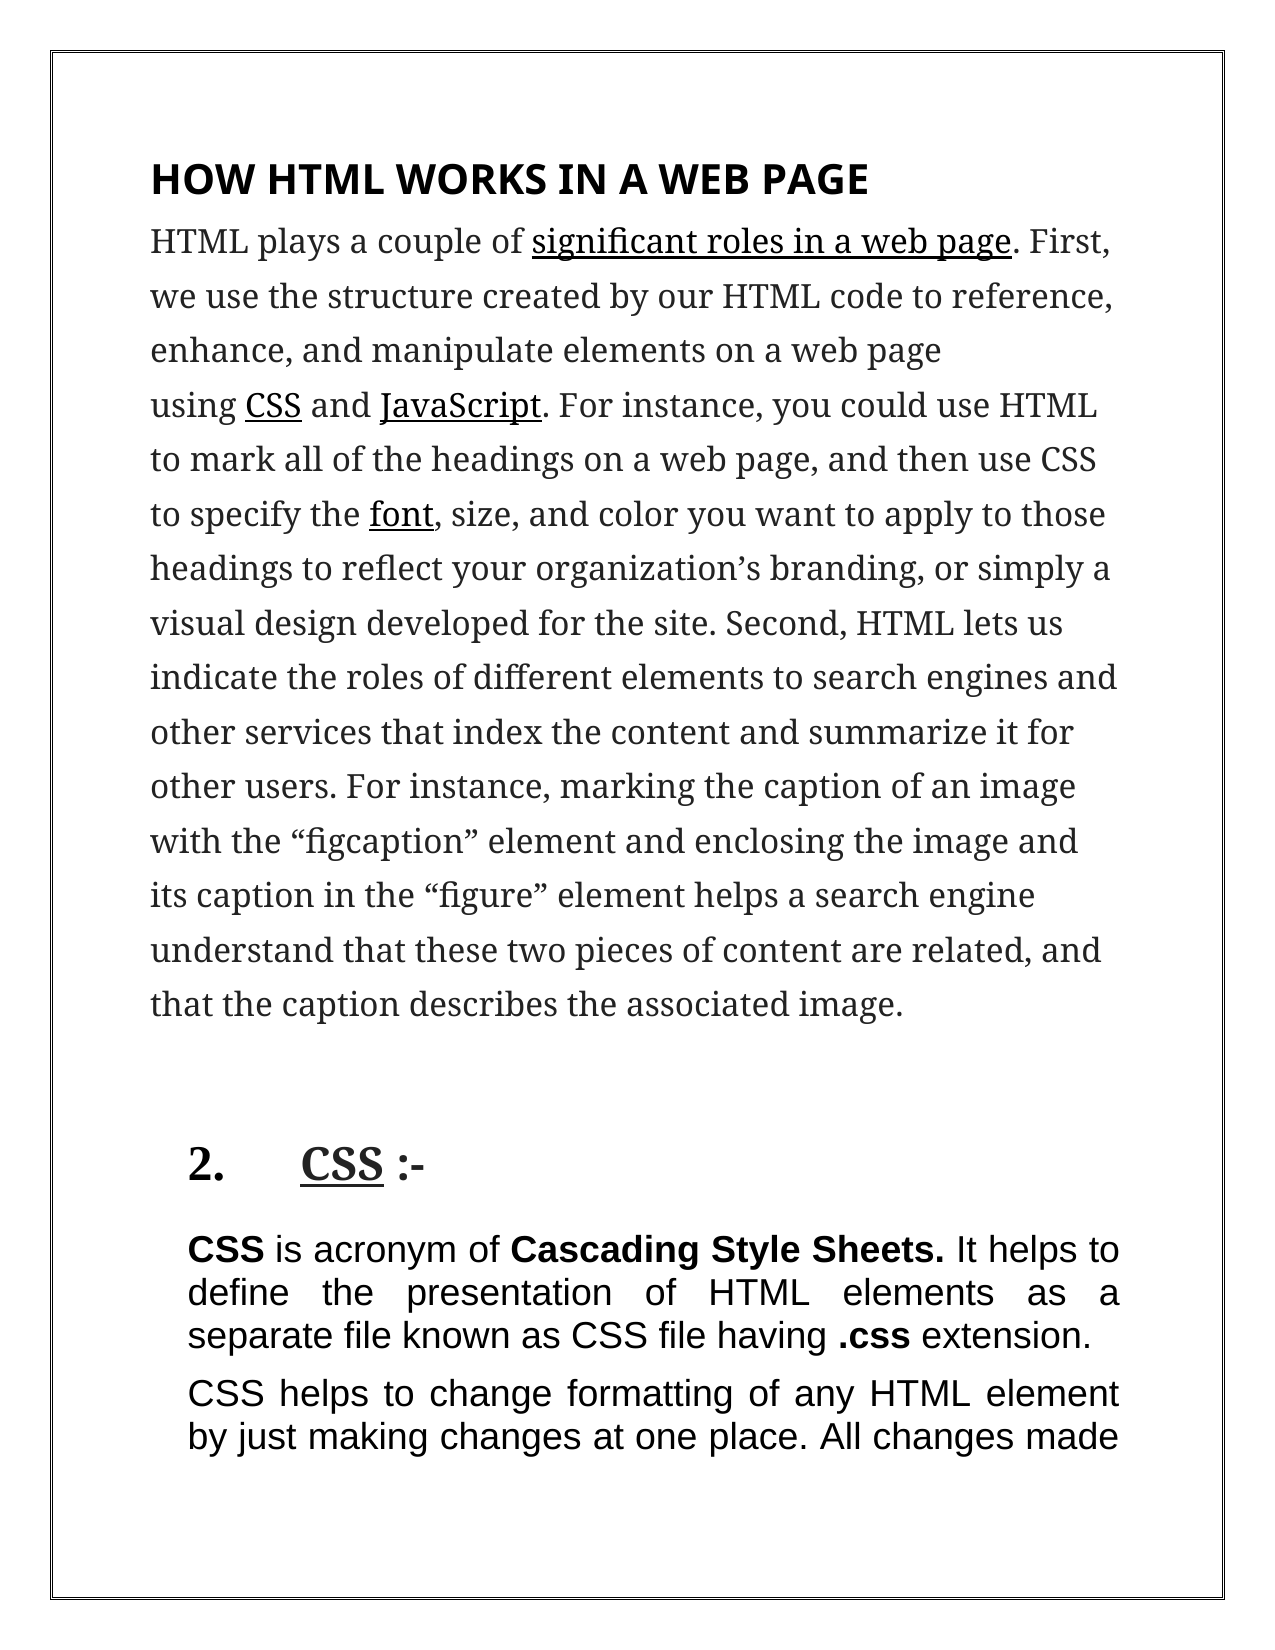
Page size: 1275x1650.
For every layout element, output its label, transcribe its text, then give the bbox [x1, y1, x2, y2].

text HTML plays a couple of significant roles in a web page. First, we use the structure created by our HTML code to reference, enhance, and manipulate elements on a web page using CSS and JavaScript. For instance, you could use HTML to mark all of the headings on a web page, and then use CSS to specify the font, size, and color you want to apply to those headings to reflect your organization’s branding, or simply a visual design developed for the site. Second, HTML lets us indicate the roles of different elements to search engines and other services that index the content and summarize it for other users. For instance, marking the caption of an image with the “figcaption” element and enclosing the image and its caption in the “figure” element helps a search engine understand that these two pieces of content are related, and that the caption describes the associated image. [150, 218, 1125, 1026]
text CSS is acronym of Cascading Style Sheets. It helps to define the presentation of HTML elements as a separate file known as CSS file having .css extension. [187, 1227, 1120, 1356]
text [187, 1371, 1120, 1458]
subtitle HOW HTML WORKS IN A WEB PAGE [150, 150, 1125, 207]
list CSS :- [187, 1131, 1125, 1194]
